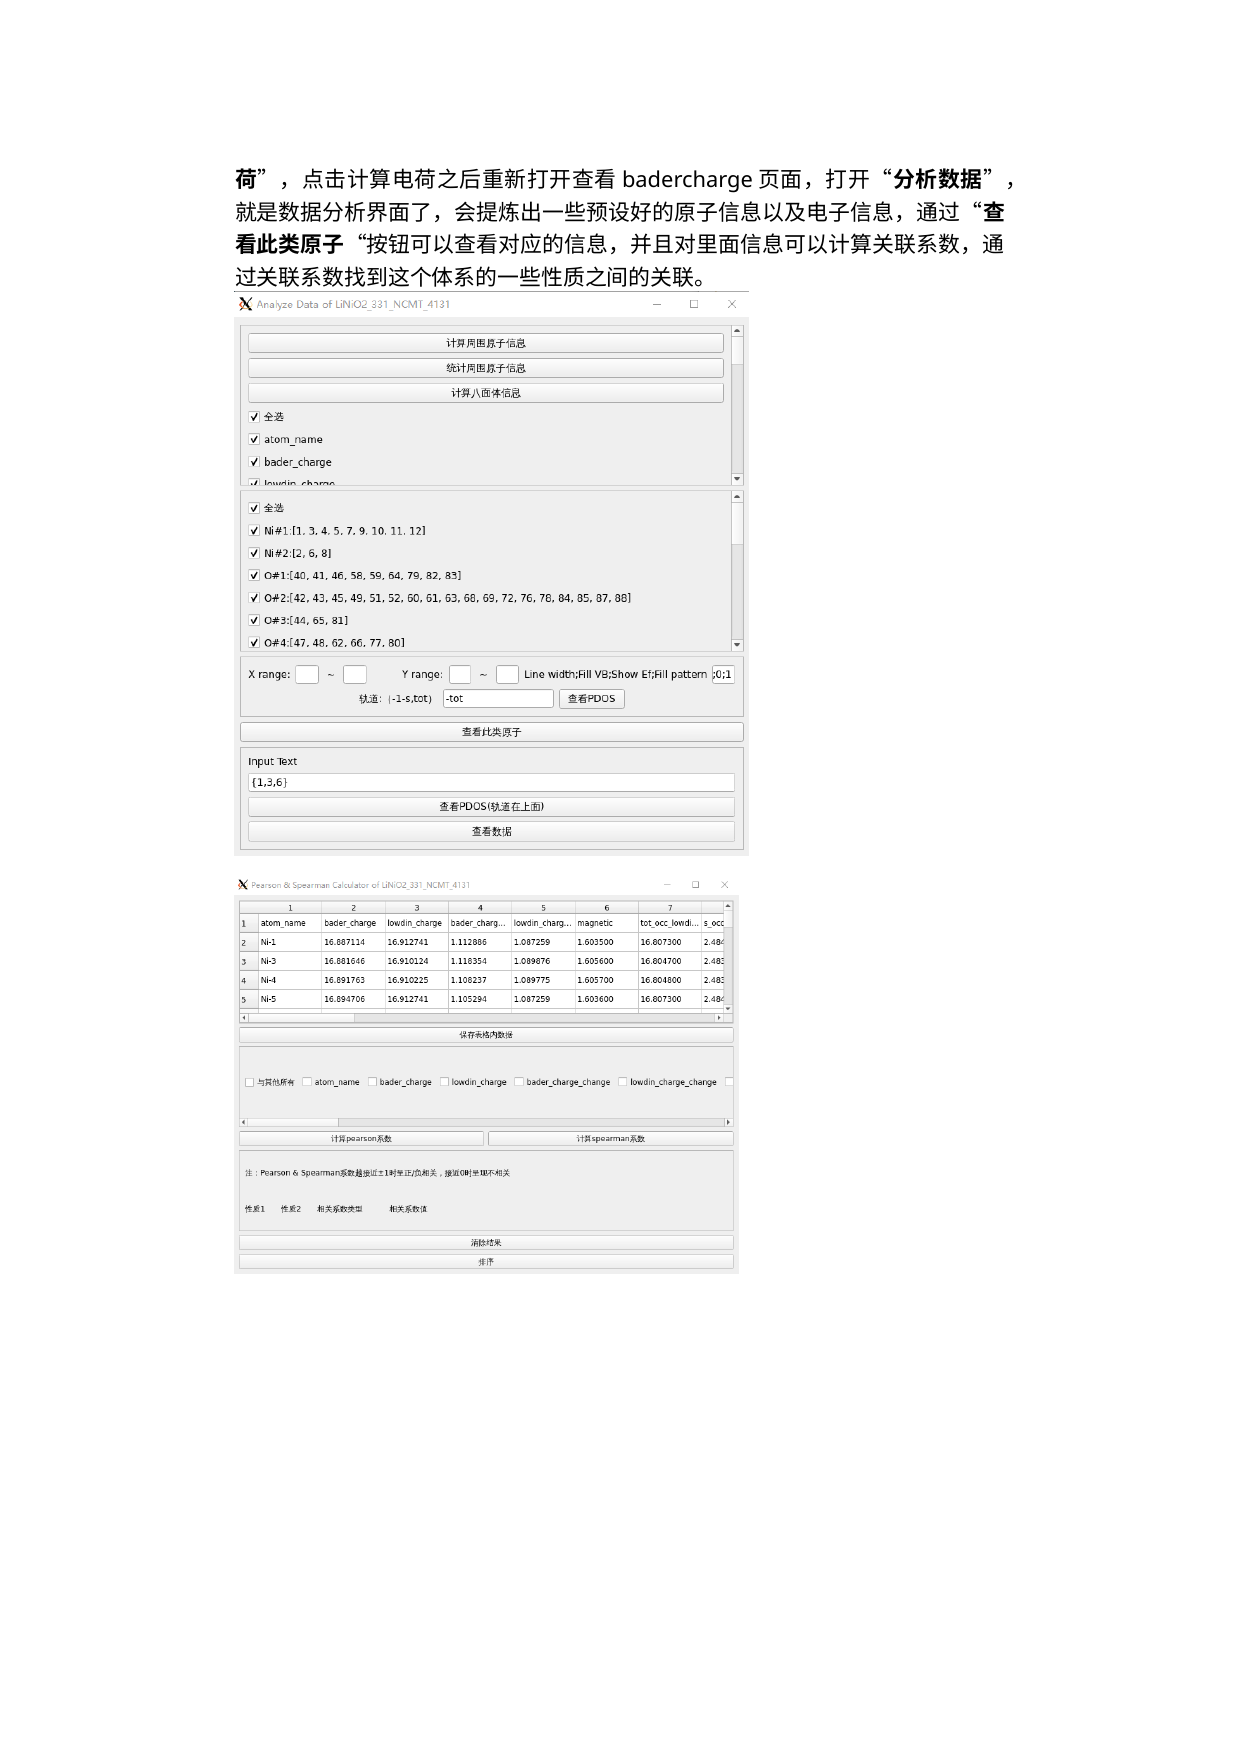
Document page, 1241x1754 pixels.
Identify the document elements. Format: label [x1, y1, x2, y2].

text [235, 162, 1006, 292]
picture [234, 291, 749, 856]
picture [234, 876, 739, 1274]
